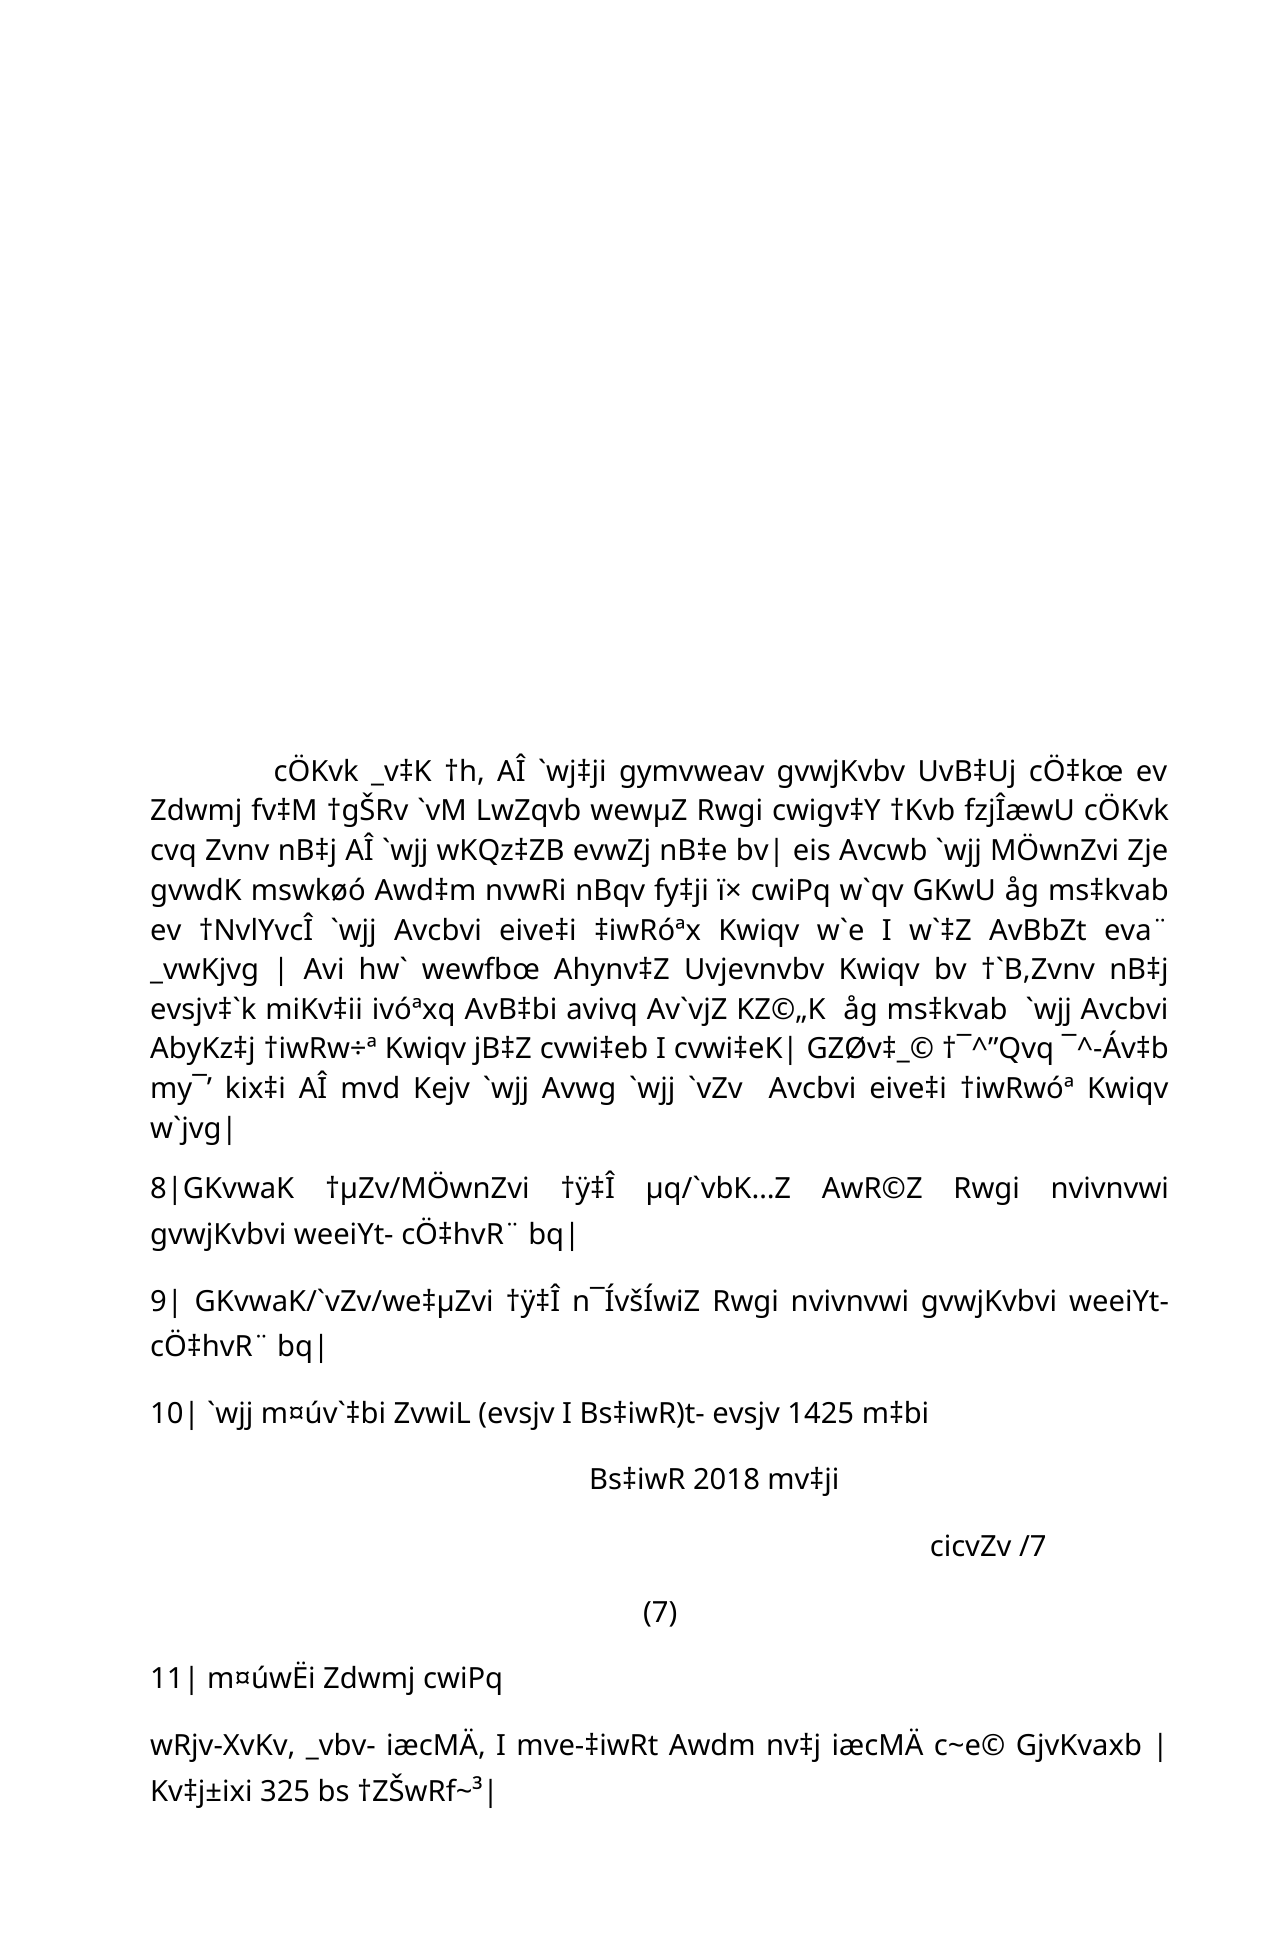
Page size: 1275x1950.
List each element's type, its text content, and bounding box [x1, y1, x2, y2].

text wRjv-XvKv, _vbv- iæcMÄ, I mve-‡iwRt Awdm nv‡j iæcMÄ c~e© GjvKvaxb | Kv‡j±ixi 325 bs †ZŠwRf~³| [150, 1724, 1170, 1809]
text cicvZv /7 [150, 1525, 1170, 1564]
text cÖKvk _v‡K †h, AÎ `wj‡ji gymvweav gvwjKvbv UvB‡Uj cÖ‡kœ ev Zdwmj fv‡M †gŠRv `vM LwZqvb wewµZ Rwgi cwigv‡Y †Kvb fzjÎæwU cÖKvk cvq Zvnv nB‡j AÎ `wjj wKQz‡ZB evwZj nB‡e bv| eis Avcwb `wjj MÖwnZvi Zje gvwdK mswkøó Awd‡m nvwRi nBqv fy‡ji ï× cwiPq w`qv GKwU åg ms‡kvab ev †NvlYvcÎ `wjj Avcbvi eive‡i ‡iwRóªx Kwiqv w`e I w`‡Z AvBbZt eva¨ _vwKjvg | Avi hw` wewfbœ Ahynv‡Z Uvjevnvbv Kwiqv bv †`B,Zvnv nB‡j evsjv‡`k miKv‡ii ivóªxq AvB‡bi avivq Av`vjZ KZ©„K åg ms‡kvab `wjj Avcbvi AbyKz‡j †iwRw÷ª Kwiqv jB‡Z cvwi‡eb I cvwi‡eK| GZØv‡_© †¯^”Qvq ¯^-Áv‡b my¯’ kix‡i AÎ mvd Kejv `wjj Avwg `wjj `vZv Avcbvi eive‡i †iwRwóª Kwiqv w`jvg| [150, 750, 1170, 1147]
text 10| `wjj m¤úv`‡bi ZvwiL (evsjv I Bs‡iwR)t- evsjv 1425 m‡bi [150, 1392, 1170, 1432]
text 11| m¤úwËi Zdwmj cwiPq [150, 1658, 1170, 1697]
text Bs‡iwR 2018 mv‡ji [150, 1458, 1170, 1498]
text 8|GKvwaK †µZv/MÖwnZvi †ÿ‡Î µq/`vbK…Z AwR©Z Rwgi nvivnvwi gvwjKvbvi weeiYt- cÖ‡hvR¨ bq| [150, 1168, 1170, 1253]
text (7) [150, 1591, 1170, 1631]
text 9| GKvwaK/`vZv/we‡µZvi †ÿ‡Î n¯ÍvšÍwiZ Rwgi nvivnvwi gvwjKvbvi weeiYt- cÖ‡hvR¨ bq| [150, 1280, 1170, 1365]
